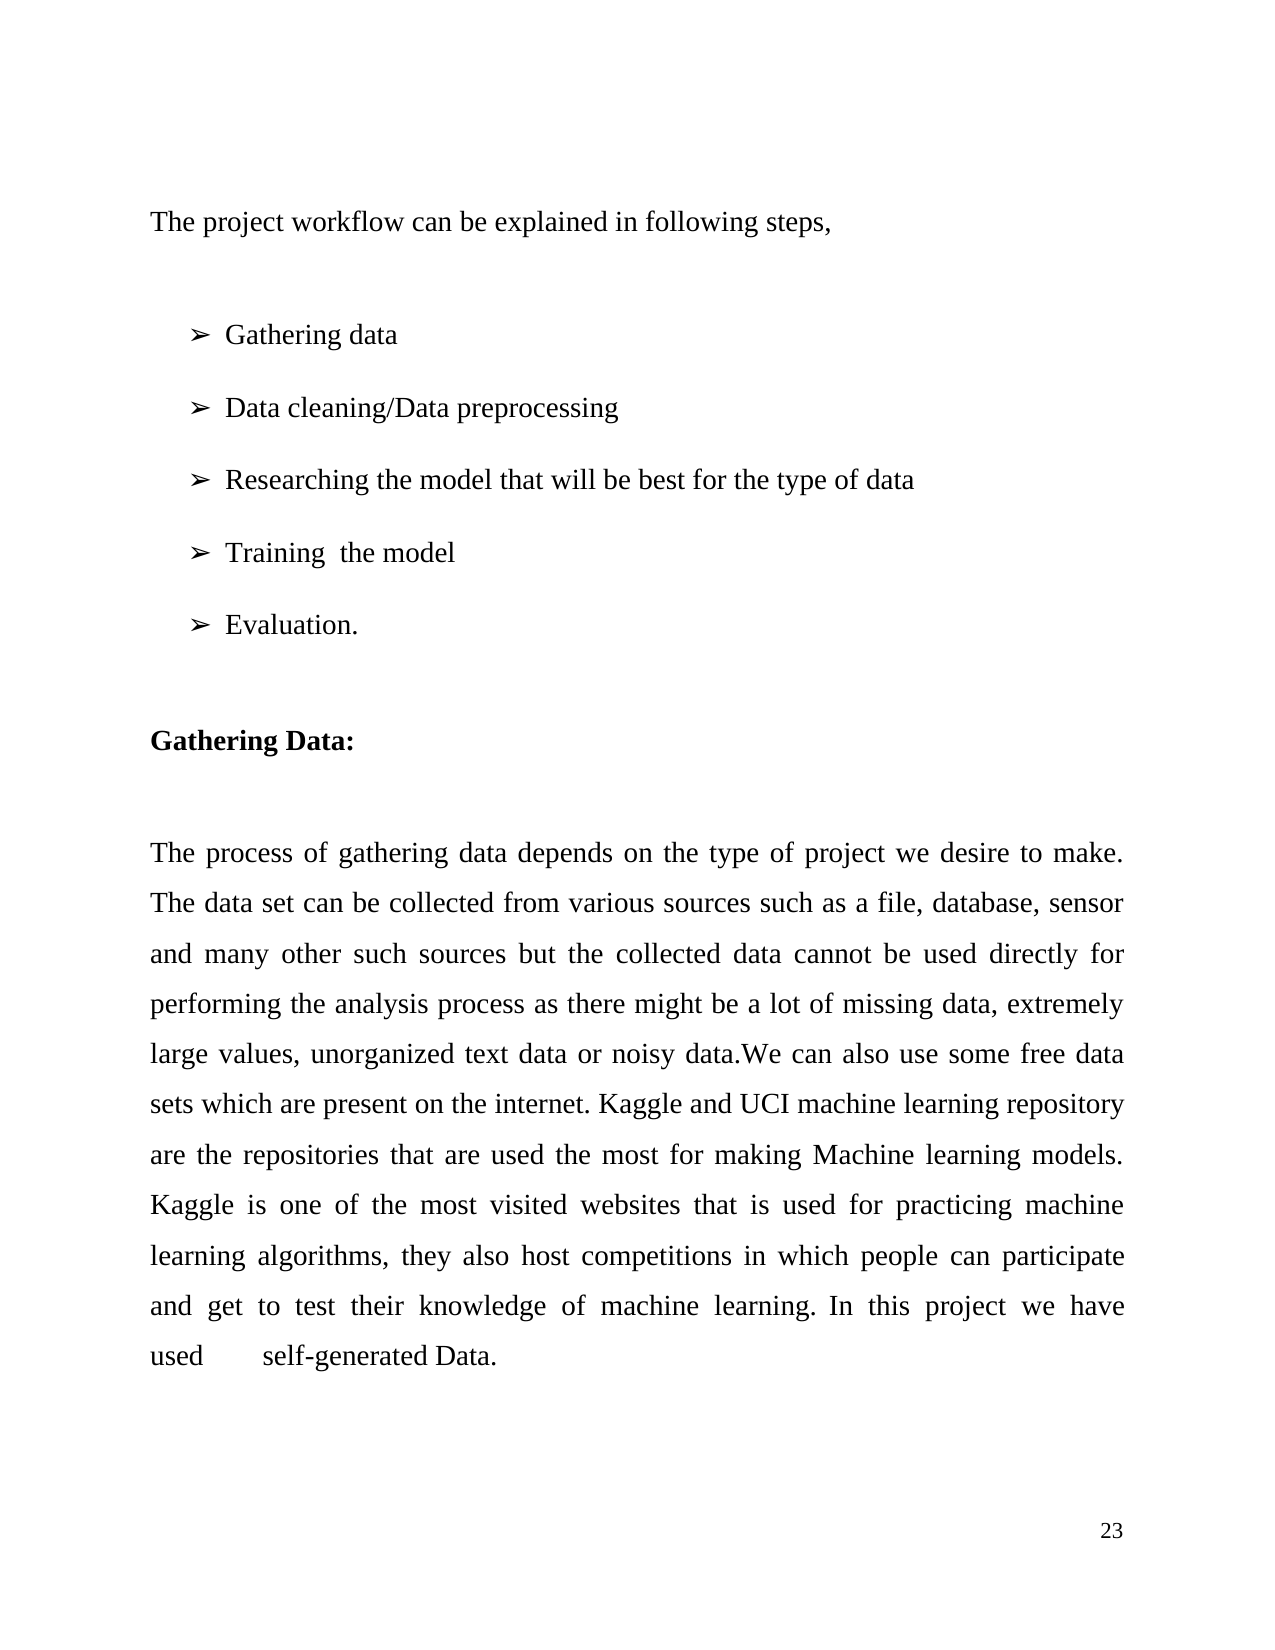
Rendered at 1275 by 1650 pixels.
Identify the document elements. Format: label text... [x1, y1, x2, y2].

list Data cleaning/Data preprocessing [187, 386, 1275, 426]
text The project workflow can be explained in following steps, [150, 204, 1275, 237]
list Evaluation. [187, 603, 1275, 643]
list Gathering data [187, 314, 1275, 353]
list Researching the model that will be best for the type of data [187, 459, 1275, 498]
text The process of gathering data depends on the type of project we desire to make. The data set can be collected from various sources such as a file, database, sensor and many other such sources but the collected data cannot be used directly for performing the analysis process as there might be a lot of missing data, extremely large values, unorganized text data or noisy data.We can also use some free data sets which are present on the internet. Kaggle and UCI machine learning repository are the repositories that are used the most for making Machine learning models. Kaggle is one of the most visited websites that is used for practicing machine learning algorithms, they also host competitions in which people can participate and get to test their knowledge of machine learning. In this project we have used self-generated Data. [150, 835, 1125, 1372]
subtitle Gathering Data: [150, 723, 1275, 757]
list Training the model [187, 531, 1275, 571]
